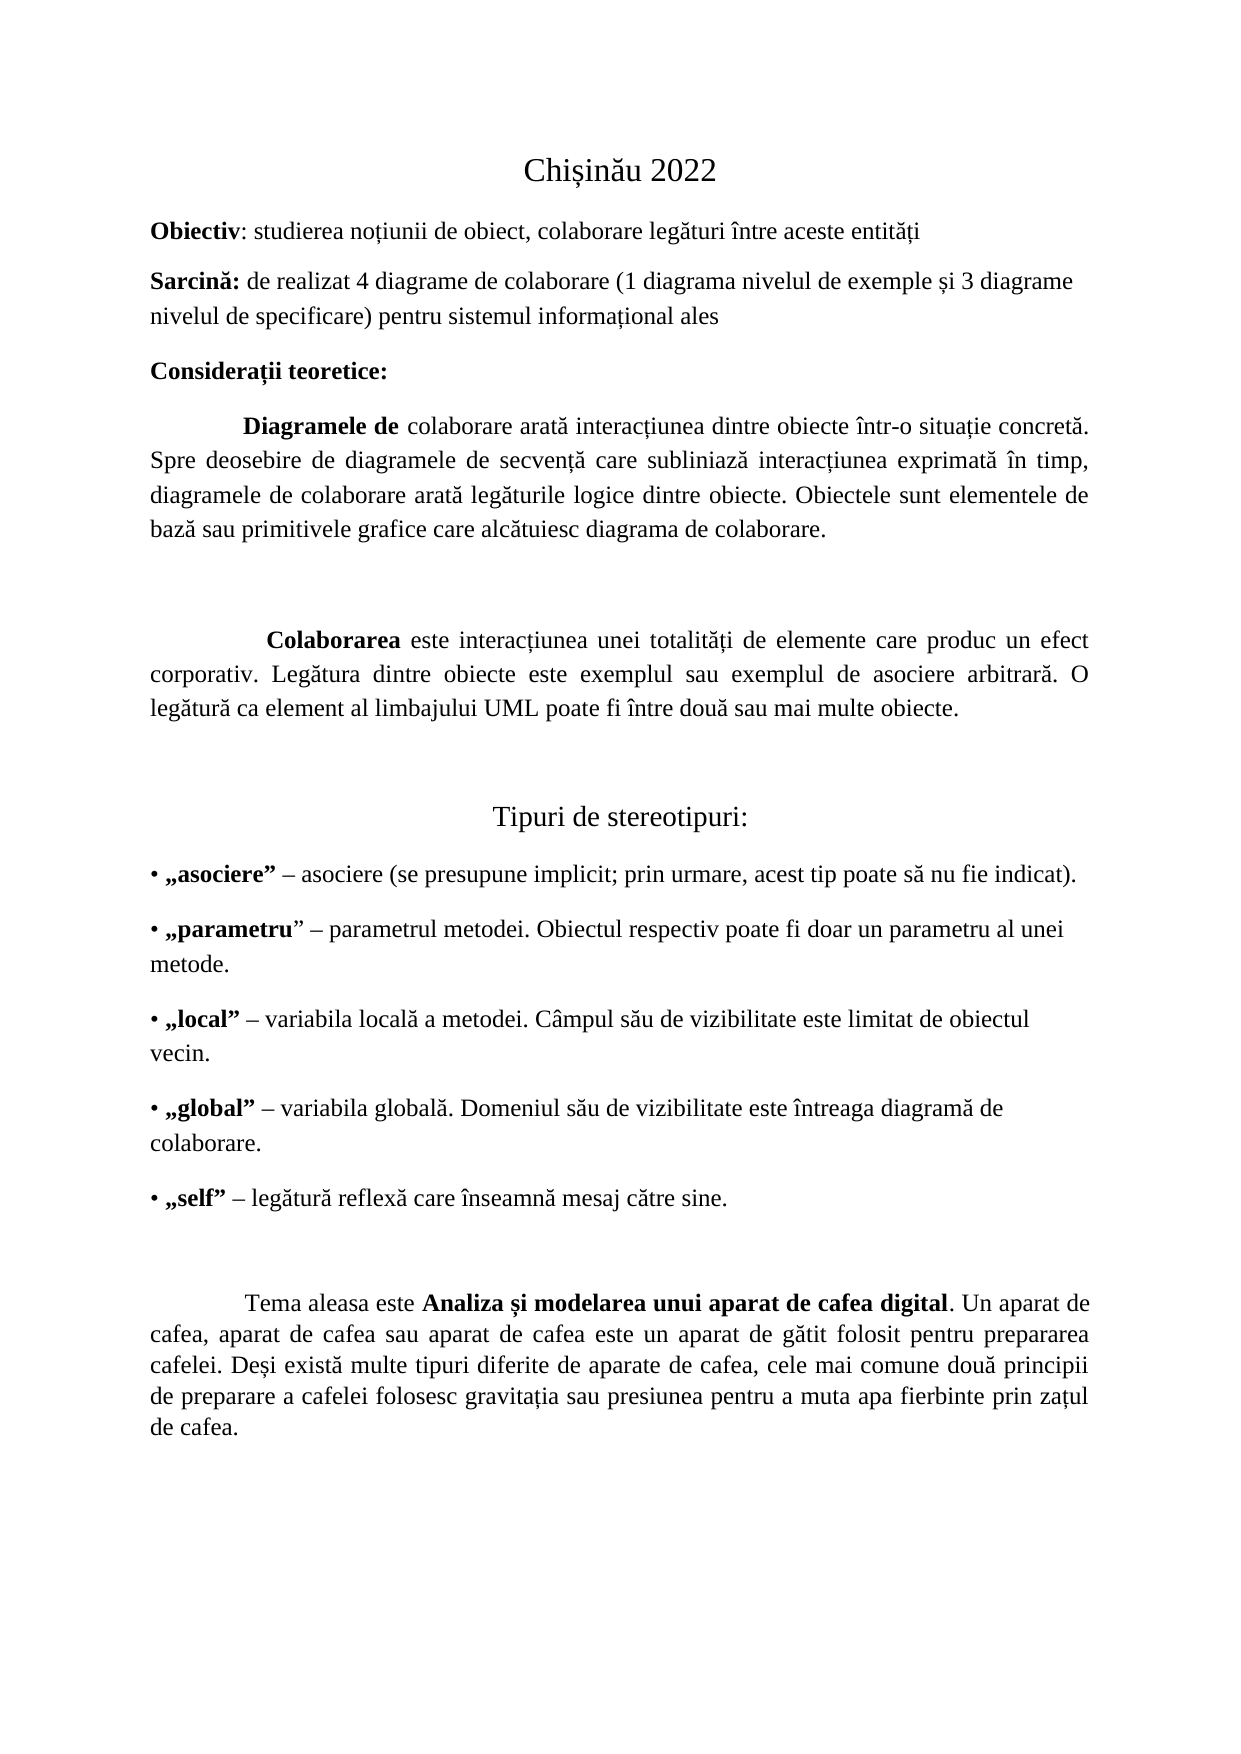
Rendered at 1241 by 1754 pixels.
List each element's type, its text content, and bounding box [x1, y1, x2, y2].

text Colaborarea este interacțiunea unei totalități de elemente care produc un efect corporativ. Legătura dintre obiecte este exemplul sau exemplul de asociere arbitrară. O legătură ca element al limbajului UML poate fi între două sau mai multe obiecte. [150, 619, 1090, 722]
text • „self” – legătură reflexă care înseamnă mesaj către sine. [150, 1177, 1090, 1212]
text • „asociere” – asociere (se presupune implicit; prin urmare, acest tip poate să nu fie indicat). [150, 853, 1090, 888]
text Chișinău 2022 [150, 150, 1090, 188]
text Diagramele de colaborare arată interacțiunea dintre obiecte într-o situație concretă. Spre deosebire de diagramele de secvență care subliniază interacțiunea exprimată în timp, diagramele de colaborare arată legăturile logice dintre obiecte. Obiectele sunt elementele de bază sau primitivele grafice care alcătuiesc diagrama de colaborare. [150, 406, 1090, 543]
text Sarcină: de realizat 4 diagrame de colaborare (1 diagrama nivelul de exemple și 3 diagrame nivelul de specificare) pentru sistemul informațional ales [150, 261, 1090, 329]
text Considerații teoretice: [150, 350, 1090, 385]
text • „global” – variabila globală. Domeniul său de vizibilitate este întreaga diagramă de colaborare. [150, 1088, 1090, 1157]
text Tema aleasa este Analiza și modelarea unui aparat de cafea digital. Un aparat de cafea, aparat de cafea sau aparat de cafea este un aparat de gătit folosit pentru prepararea cafelei. Deși există multe tipuri diferite de aparate de cafea, cele mai comune două principii de preparare a cafelei folosesc gravitația sau presiunea pentru a muta apa fierbinte prin zațul de cafea. [150, 1288, 1090, 1441]
text Tipuri de stereotipuri: [150, 798, 1090, 833]
text Obiectiv: studierea noțiunii de obiect, colaborare legături între aceste entități [150, 216, 1090, 245]
text • „parametru” – parametrul metodei. Obiectul respectiv poate fi doar un parametru al unei metode. [150, 909, 1090, 977]
text • „local” – variabila locală a metodei. Câmpul său de vizibilitate este limitat de obiectul vecin. [150, 998, 1090, 1067]
